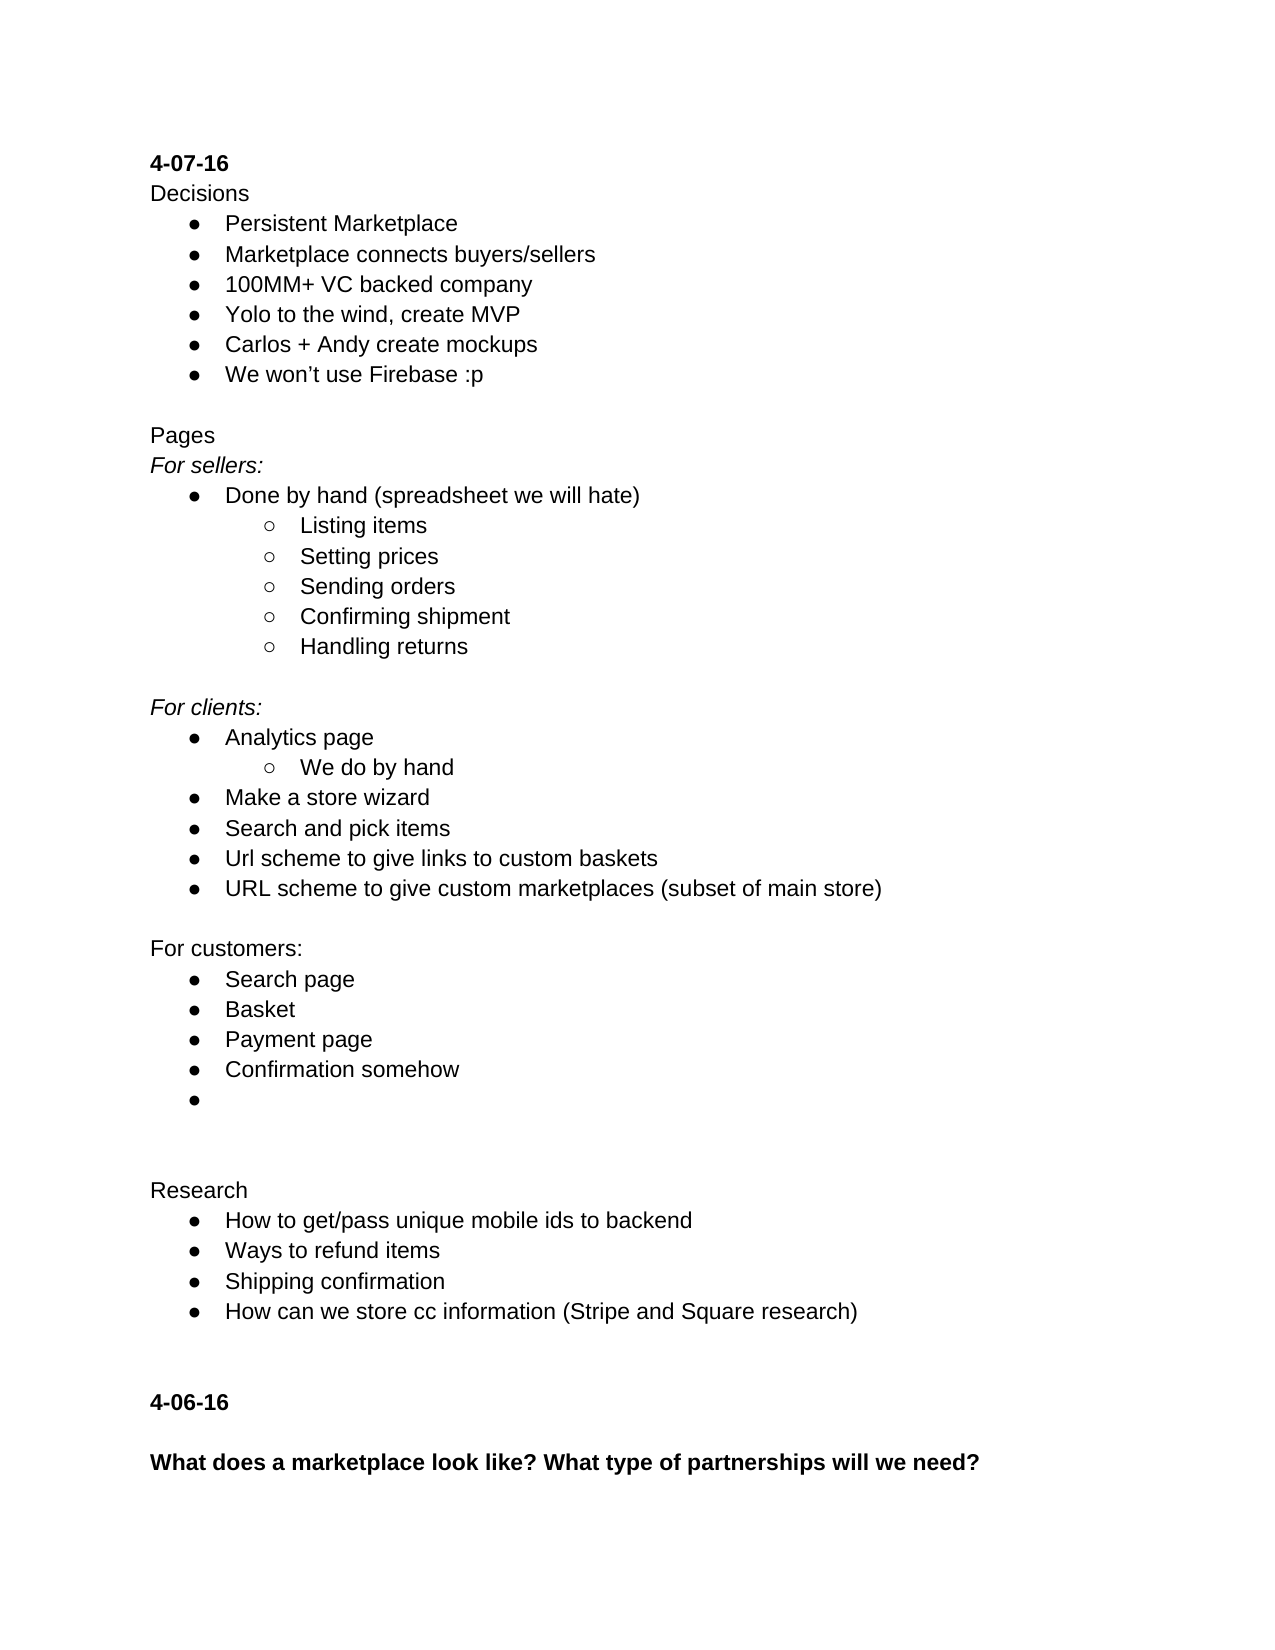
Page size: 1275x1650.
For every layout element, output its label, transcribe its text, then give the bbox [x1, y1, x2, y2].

text For customers: [150, 935, 1125, 962]
list 100MM+ VC backed company [187, 271, 1125, 297]
list URL scheme to give custom marketplaces (subset of main store) [187, 875, 1125, 901]
list Search page [187, 966, 1125, 992]
list Carlos + Andy create mockups [187, 331, 1125, 358]
text What does a marketplace look like? What type of partnerships will we need? [150, 1449, 1125, 1475]
list Make a store wizard [187, 784, 1125, 811]
text 4-06-16 [150, 1388, 1125, 1415]
list Search and pick items [187, 814, 1125, 841]
text Pages [150, 422, 1125, 448]
text For sellers: [150, 452, 1125, 478]
list Confirmation somehow [187, 1056, 1125, 1083]
list We won’t use Firebase :p [187, 361, 1125, 388]
list Payment page [187, 1026, 1125, 1052]
list Persistent Marketplace [187, 210, 1125, 237]
list Shipping confirmation [187, 1268, 1125, 1294]
list Sending orders [262, 573, 1125, 599]
list Url scheme to give links to custom baskets [187, 845, 1125, 871]
list Ways to refund items [187, 1237, 1125, 1264]
text 4-07-16 [150, 150, 1125, 176]
text Decisions [150, 180, 1125, 207]
list Marketplace connects buyers/sellers [187, 241, 1125, 267]
list How to get/pass unique mobile ids to backend [187, 1207, 1125, 1234]
list We do by hand [262, 754, 1125, 781]
list Confirming shipment [262, 603, 1125, 629]
list Yolo to the wind, create MVP [187, 301, 1125, 327]
list Basket [187, 996, 1125, 1022]
text For clients: [150, 694, 1125, 720]
list Setting prices [262, 543, 1125, 569]
list Analytics page [187, 724, 1125, 750]
list How can we store cc information (Stripe and Square research) [187, 1298, 1125, 1324]
list Handling returns [262, 633, 1125, 660]
list Listing items [262, 512, 1125, 539]
list Done by hand (spreadsheet we will hate) [187, 482, 1125, 509]
text Research [150, 1177, 1125, 1203]
